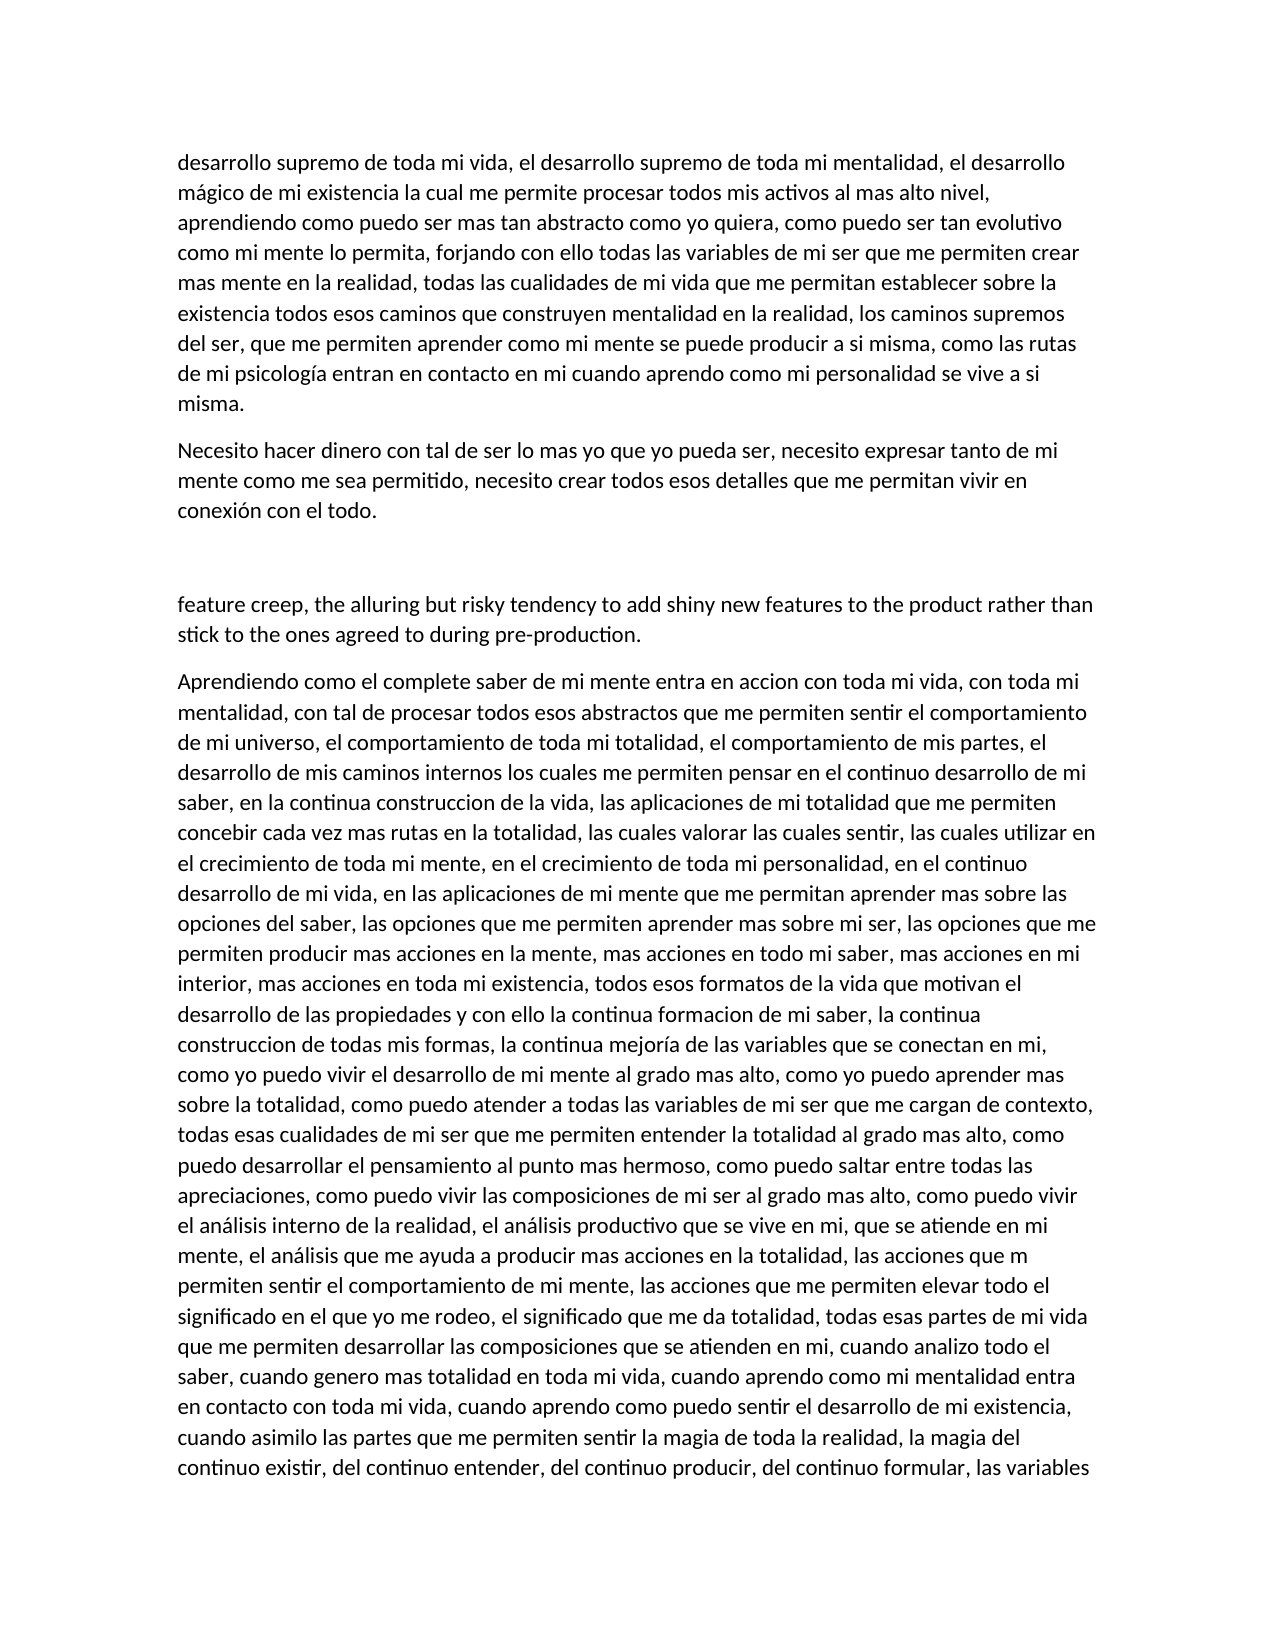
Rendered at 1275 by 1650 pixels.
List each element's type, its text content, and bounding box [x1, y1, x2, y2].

text feature creep, the alluring but risky tendency to add shiny new features to the product rather than stick to the ones agreed to during pre-production. [177, 590, 1098, 648]
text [177, 667, 1098, 1481]
text Necesito hacer dinero con tal de ser lo mas yo que yo pueda ser, necesito expresar tanto de mi mente como me sea permitido, necesito crear todos esos detalles que me permitan vivir en conexión con el todo. [177, 436, 1098, 524]
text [177, 148, 1098, 417]
